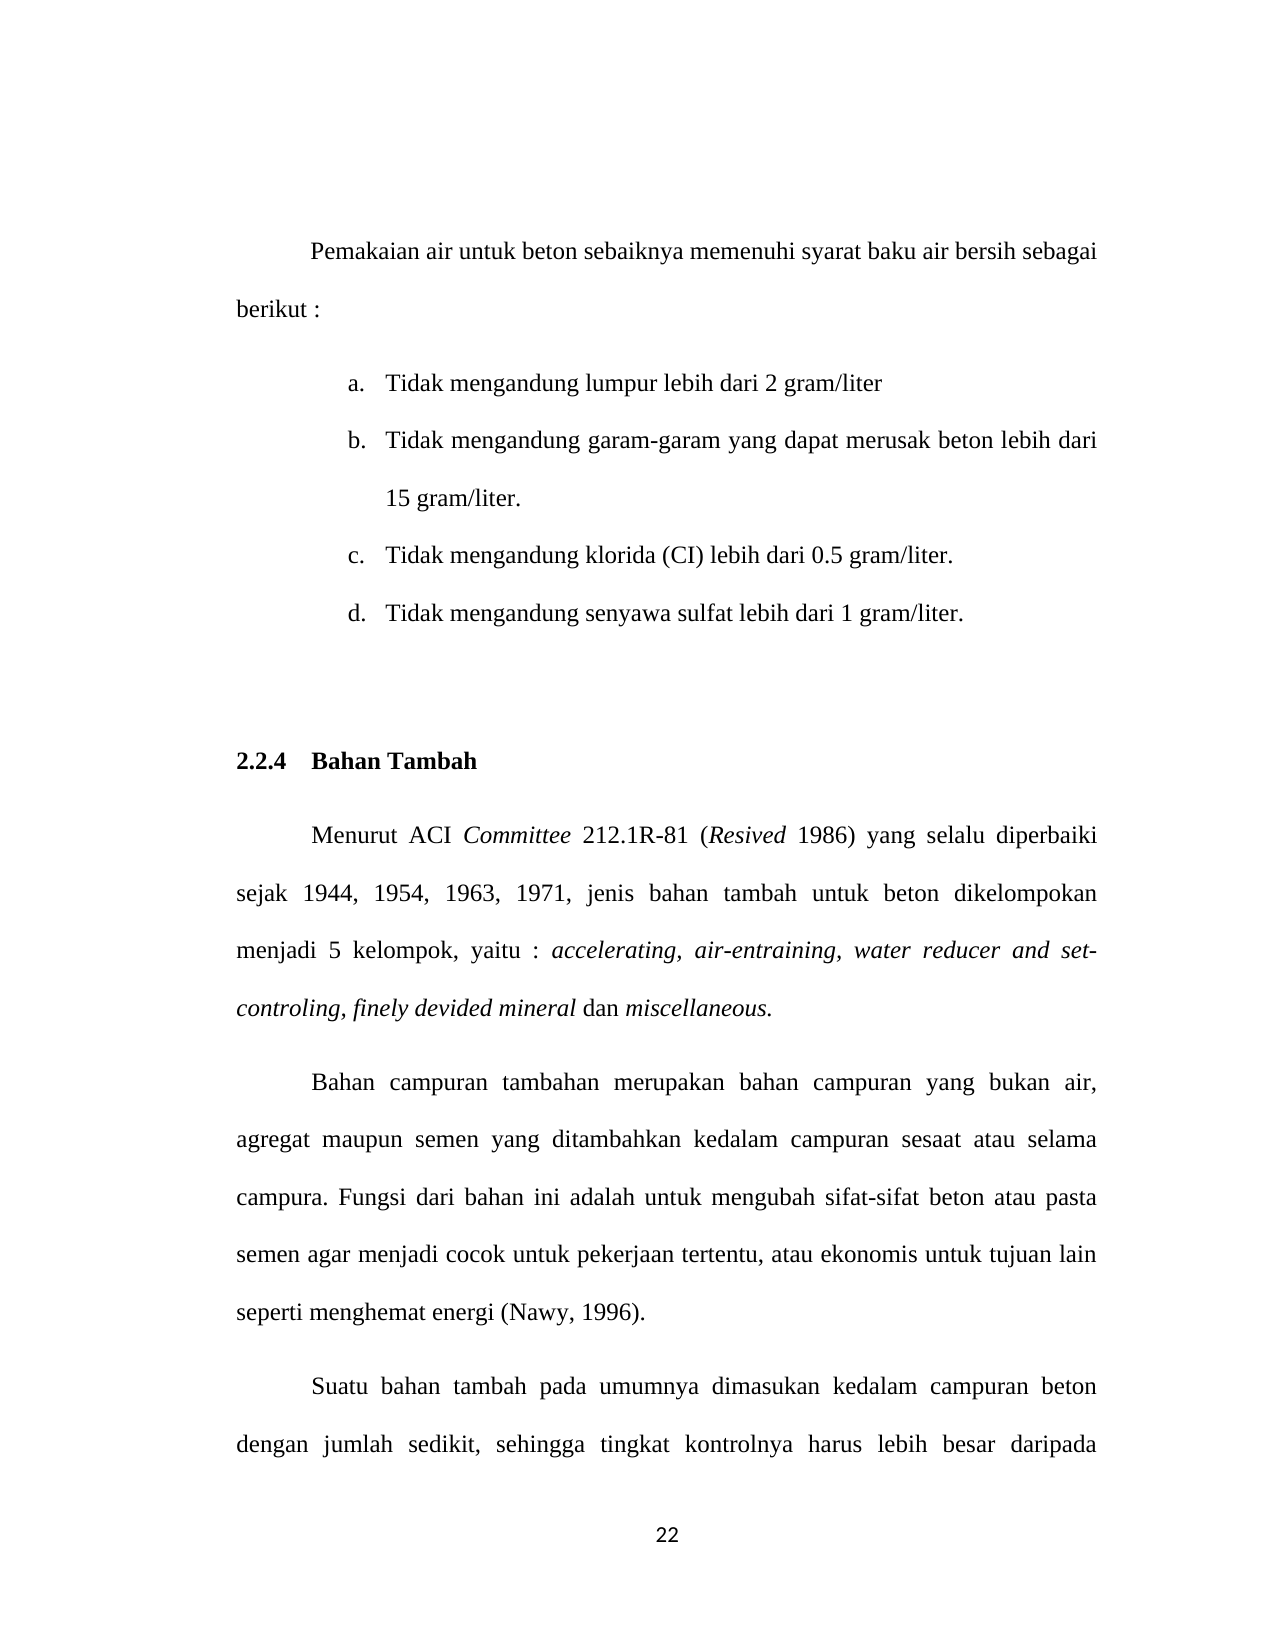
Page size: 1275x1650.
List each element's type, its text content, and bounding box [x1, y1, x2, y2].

text Bahan campuran tambahan merupakan bahan campuran yang bukan air, agregat maupun semen yang ditambahkan kedalam campuran sesaat atau selama campura. Fungsi dari bahan ini adalah untuk mengubah sifat-sifat beton atau pasta semen agar menjadi cocok untuk pekerjaan tertentu, atau ekonomis untuk tujuan lain seperti menghemat energi (Nawy, 1996). [236, 1067, 1098, 1326]
list Tidak mengandung senyawa sulfat lebih dari 1 gram/liter. [348, 598, 1098, 627]
list Tidak mengandung garam-garam yang dapat merusak beton lebih dari 15 gram/liter. [348, 425, 1098, 512]
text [236, 1371, 1098, 1457]
list Tidak mengandung klorida (CI) lebih dari 0.5 gram/liter. [348, 540, 1098, 569]
text 2.2.4 Bahan Tambah [236, 746, 1098, 775]
text Menurut ACI Committee 212.1R-81 (Resived 1986) yang selalu diperbaiki sejak 1944, 1954, 1963, 1971, jenis bahan tambah untuk beton dikelompokan menjadi 5 kelompok, yaitu : accelerating, air-entraining, water reducer and set-controling, finely devided mineral dan miscellaneous. [236, 820, 1098, 1022]
text Pemakaian air untuk beton sebaiknya memenuhi syarat baku air bersih sebagai berikut : [236, 236, 1098, 322]
list Tidak mengandung lumpur lebih dari 2 gram/liter [348, 368, 1098, 397]
